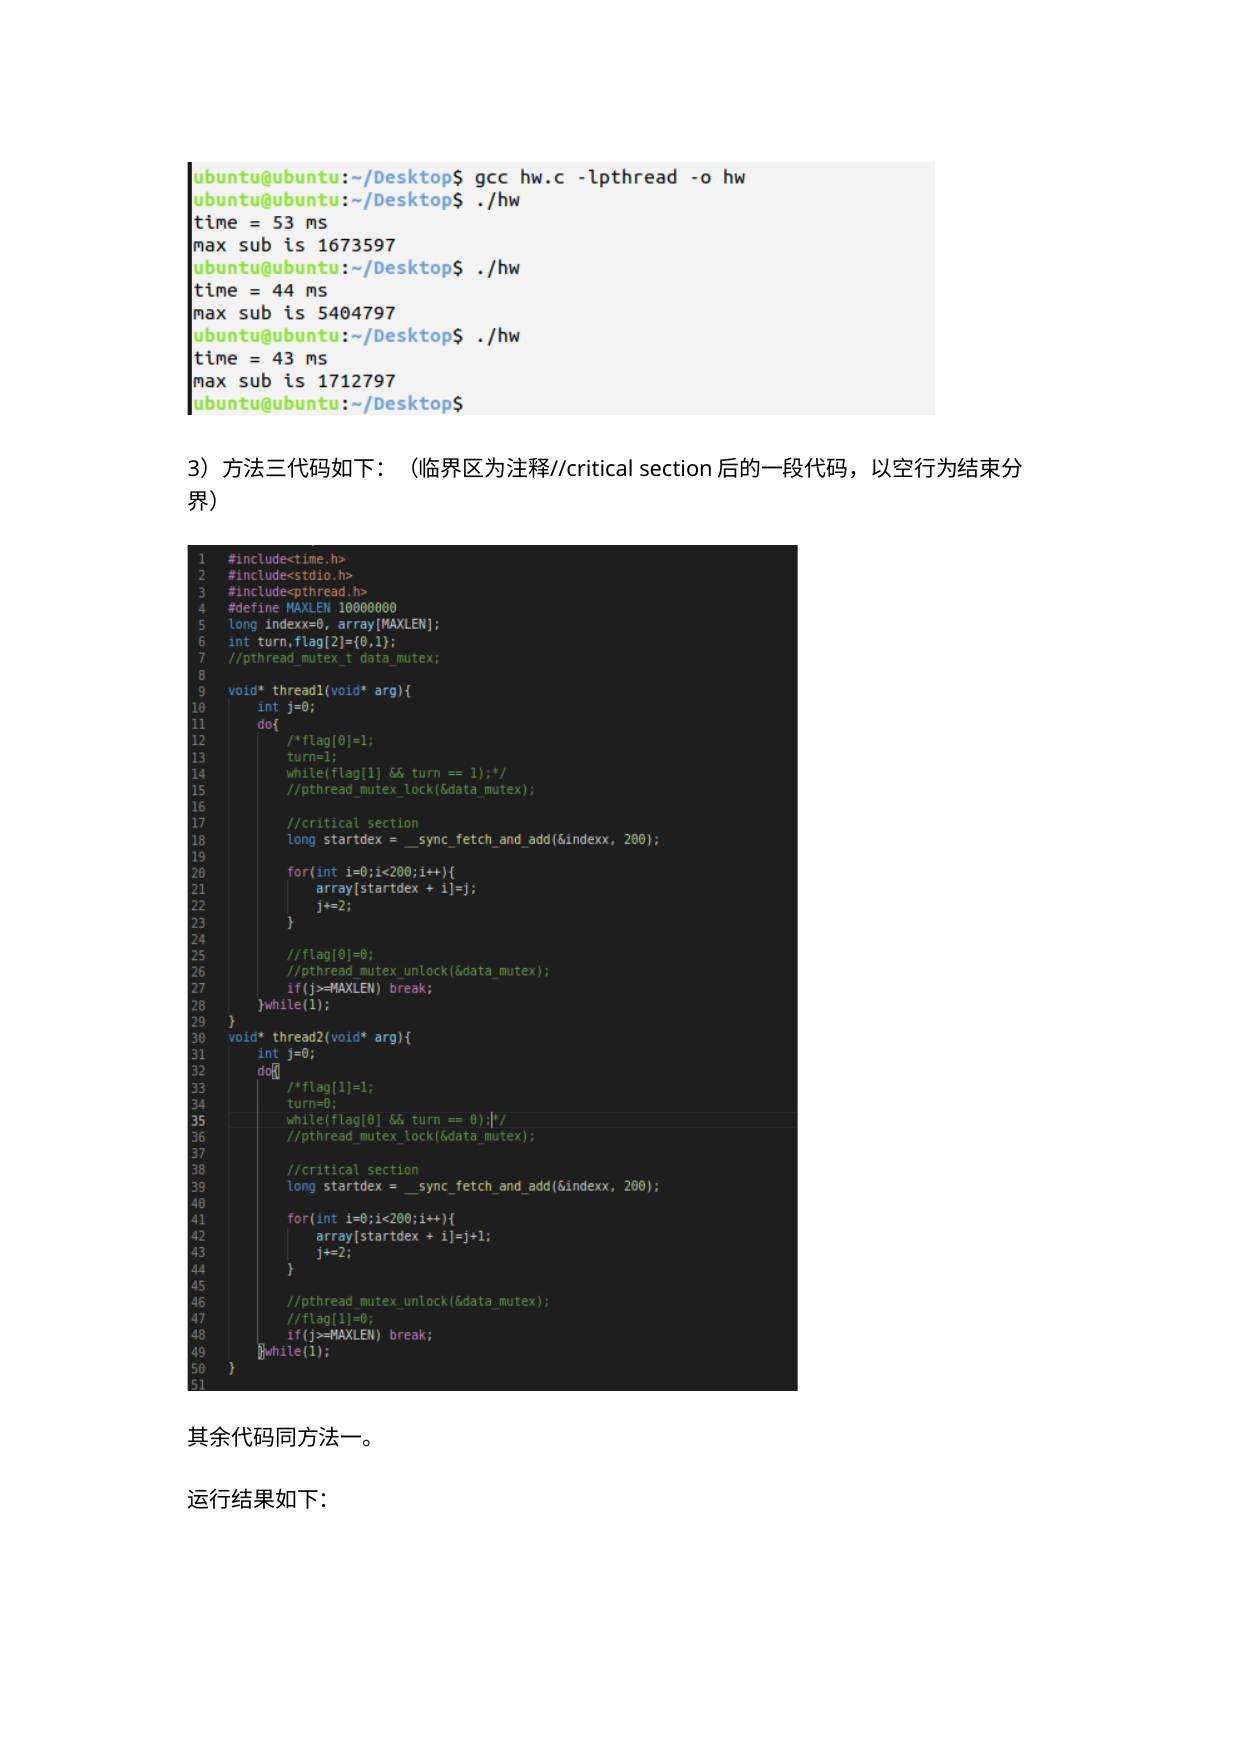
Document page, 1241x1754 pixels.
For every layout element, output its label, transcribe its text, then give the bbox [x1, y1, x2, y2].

list 其余代码同方法一。 [187, 1419, 1053, 1452]
list 运行结果如下： [187, 1481, 1053, 1514]
picture [187, 162, 936, 415]
text 3）方法三代码如下：（临界区为注释//critical section后的一段代码，以空行为结束分界） [187, 451, 1053, 516]
picture [187, 545, 798, 1391]
